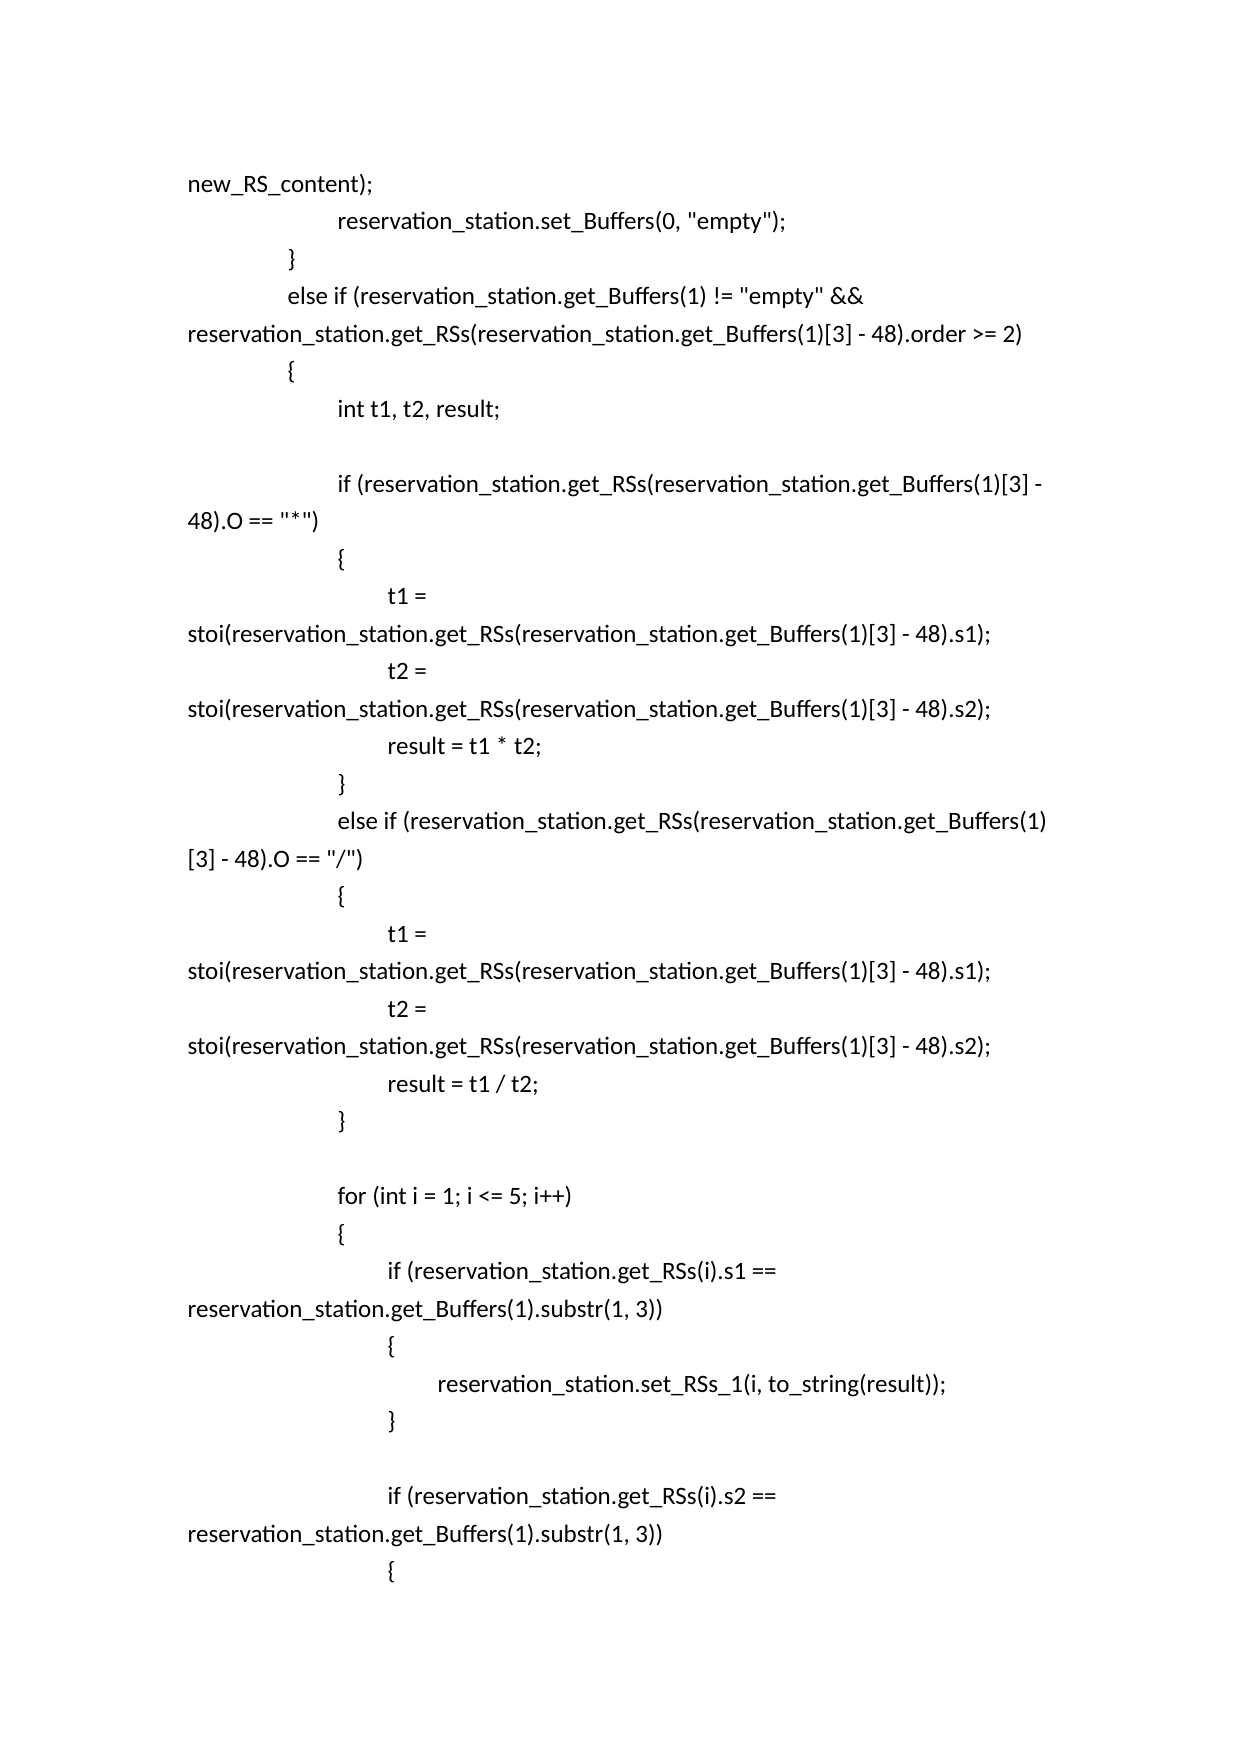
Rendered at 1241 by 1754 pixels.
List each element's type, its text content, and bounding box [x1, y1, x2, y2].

text { [187, 1327, 1053, 1364]
text reservation_station.set_RSs_1(i, to_string(result)); [187, 1364, 1053, 1402]
text } [187, 239, 1053, 277]
text if (reservation_station.get_RSs(reservation_station.get_Buffers(1)[3] - 48).O == "*") [187, 464, 1053, 539]
text } [187, 764, 1053, 802]
text else if (reservation_station.get_RSs(reservation_station.get_Buffers(1)[3] - 48).O == "/") [187, 802, 1053, 877]
text { [187, 539, 1053, 577]
text if (reservation_station.get_RSs(i).s1 == reservation_station.get_Buffers(1).substr(1, 3)) [187, 1252, 1053, 1327]
text result = t1 / t2; [187, 1064, 1053, 1102]
text { [187, 352, 1053, 389]
text t1 = stoi(reservation_station.get_RSs(reservation_station.get_Buffers(1)[3] - 48).s1); [187, 914, 1053, 989]
text for (int i = 1; i <= 5; i++) [187, 1177, 1053, 1214]
text if (reservation_station.get_RSs(i).s2 == reservation_station.get_Buffers(1).substr(1, 3)) [187, 1477, 1053, 1552]
text int t1, t2, result; [187, 389, 1053, 427]
text t2 = stoi(reservation_station.get_RSs(reservation_station.get_Buffers(1)[3] - 48).s2); [187, 652, 1053, 727]
text { [187, 1214, 1053, 1252]
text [187, 164, 1053, 202]
text } [187, 1402, 1053, 1439]
text result = t1 * t2; [187, 727, 1053, 764]
text reservation_station.set_Buffers(0, "empty"); [187, 202, 1053, 239]
text t1 = stoi(reservation_station.get_RSs(reservation_station.get_Buffers(1)[3] - 48).s1); [187, 577, 1053, 652]
text } [187, 1102, 1053, 1139]
text t2 = stoi(reservation_station.get_RSs(reservation_station.get_Buffers(1)[3] - 48).s2); [187, 989, 1053, 1064]
text { [187, 877, 1053, 914]
text { [187, 1552, 1053, 1589]
text else if (reservation_station.get_Buffers(1) != "empty" && reservation_station.get_RSs(reservation_station.get_Buffers(1)[3] - 48).order >= 2) [187, 277, 1053, 352]
